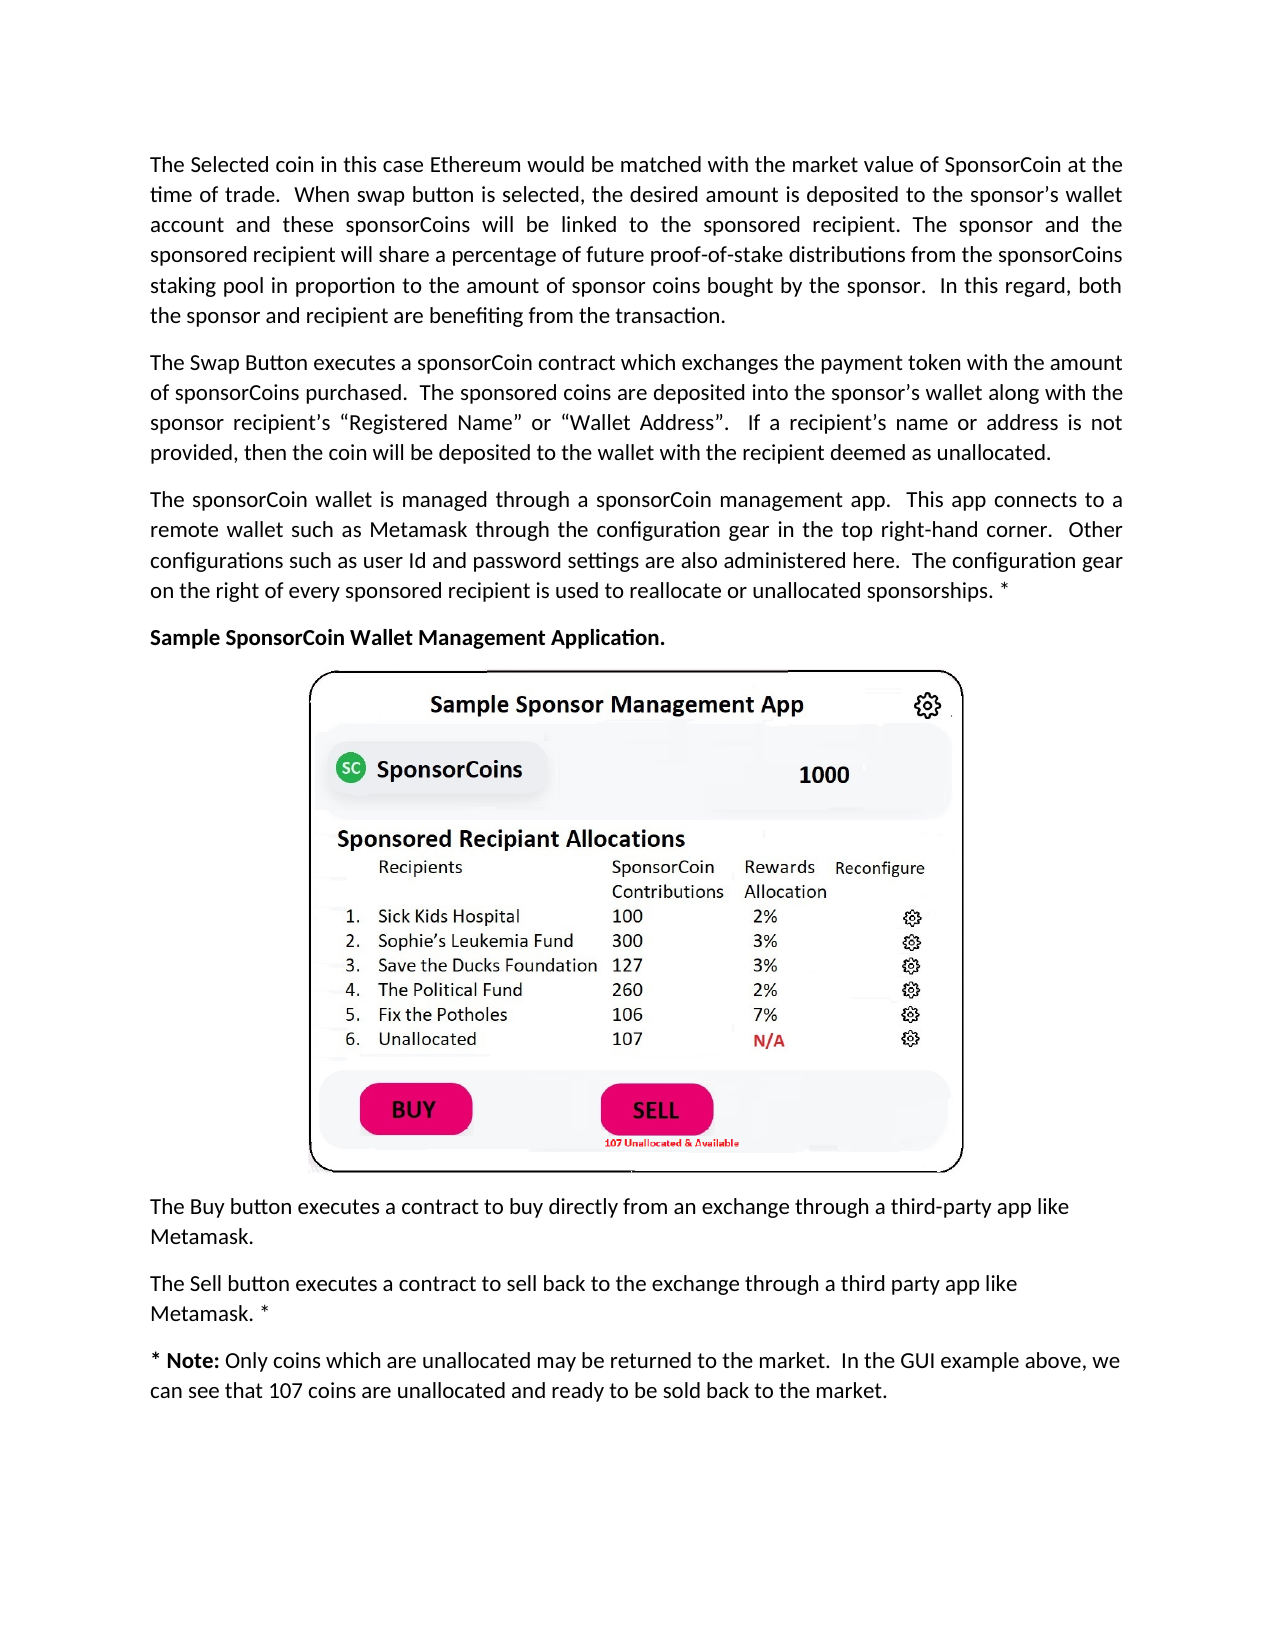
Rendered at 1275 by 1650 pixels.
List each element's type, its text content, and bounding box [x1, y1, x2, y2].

text * Note: Only coins which are unallocated may be returned to the market. In the GUI example above, we can see that 107 coins are unallocated and ready to be sold back to the market. [150, 1346, 1125, 1404]
text The Selected coin in this case Ethereum would be matched with the market value of SponsorCoin at the time of trade. When swap button is selected, the desired amount is deposited to the sponsor’s wallet account and these sponsorCoins will be linked to the sponsored recipient. The sponsor and the sponsored recipient will share a percentage of future proof-of-stake distributions from the sponsorCoins staking pool in proportion to the amount of sponsor coins bought by the sponsor. In this regard, both the sponsor and recipient are benefiting from the transaction. [150, 150, 1125, 329]
text The Buy button executes a contract to buy directly from an exchange through a third-party app like Metamask. [150, 1192, 1125, 1250]
text Sample SponsorCoin Wallet Management Application. [150, 623, 1125, 651]
text The sponsorCoin wallet is managed through a sponsorCoin management app. This app connects to a remote wallet such as Metamask through the configuration gear in the top right-hand corner. Other configurations such as user Id and password settings are also administered here. The configuration gear on the right of every sponsored recipient is used to reallocate or unallocated sponsorships. * [150, 485, 1125, 604]
text The Sell button executes a contract to sell back to the exchange through a third party app like Metamask. * [150, 1269, 1125, 1327]
text The Swap Button executes a sponsorCoin contract which exchanges the payment token with the amount of sponsorCoins purchased. The sponsored coins are deposited into the sponsor’s wallet along with the sponsor recipient’s “Registered Name” or “Wallet Address”. If a recipient’s name or address is not provided, then the coin will be deposited to the wallet with the recipient deemed as unallocated. [150, 348, 1125, 467]
picture [308, 669, 967, 1174]
